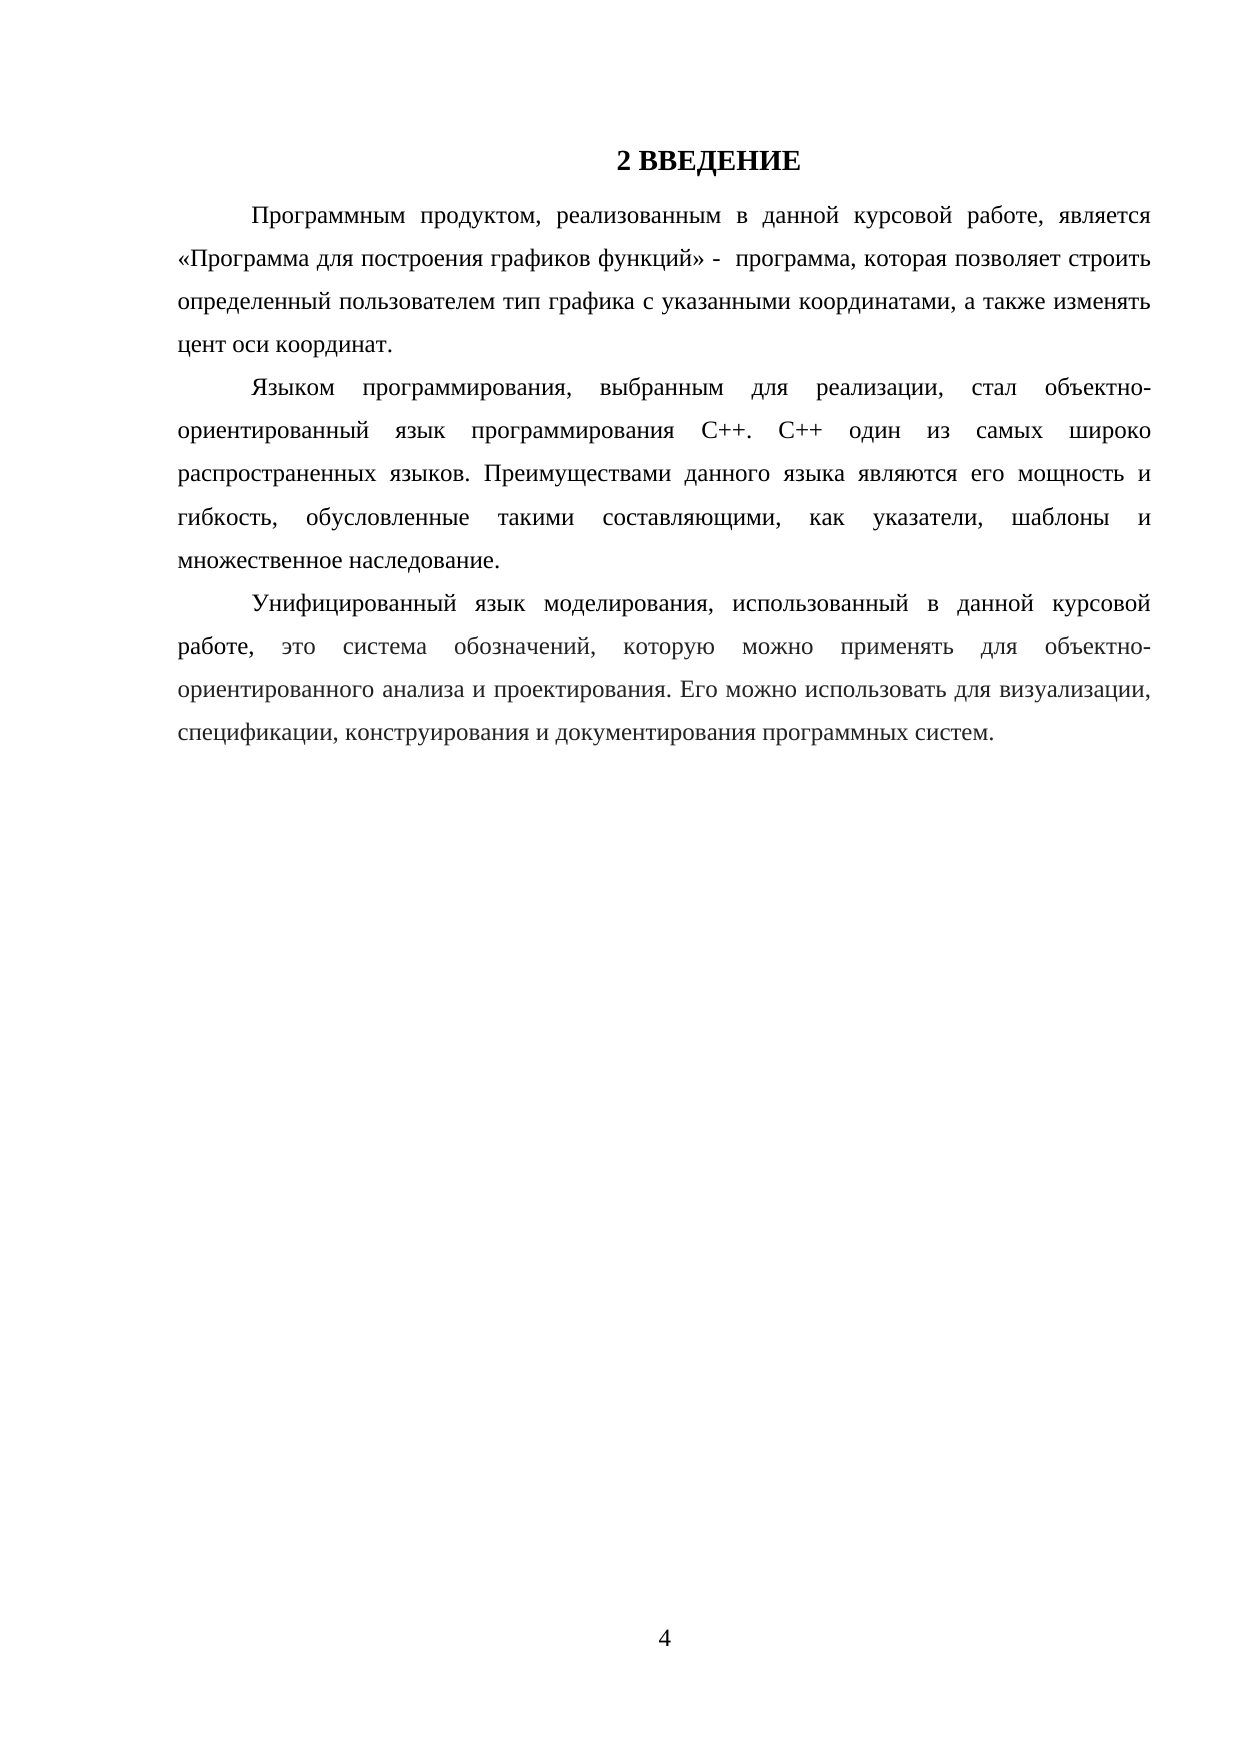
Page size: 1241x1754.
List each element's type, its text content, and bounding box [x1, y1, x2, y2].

text Программным продуктом, реализованным в данной курсовой работе, является «Программа для построения графиков функций» - программа, которая позволяет строить определенный пользователем тип графика с указанными координатами, а также изменять цент оси координат. [177, 200, 1152, 358]
subtitle Введение [266, 143, 1152, 177]
text Унифицированный язык моделирования, использованный в данной курсовой работе, это система обозначений, которую можно применять для объектно-ориентированного анализа и проектирования. Его можно использовать для визуализации, спецификации, конструирования и документирования программных систем. [177, 588, 1152, 674]
text Языком программирования, выбранным для реализации, стал объектно-ориентированный язык программирования C++. C++ один из самых широко распространенных языков. Преимуществами данного языка являются его мощность и гибкость, обусловленные такими составляющими, как указатели, шаблоны и множественное наследование. [177, 372, 1152, 573]
text Унифицированный язык моделирования, использованный в данной курсовой работе, это система обозначений, которую можно применять для объектно-ориентированного анализа и проектирования. Его можно использовать для визуализации, спецификации, конструирования и документирования программных систем. [177, 703, 1152, 746]
